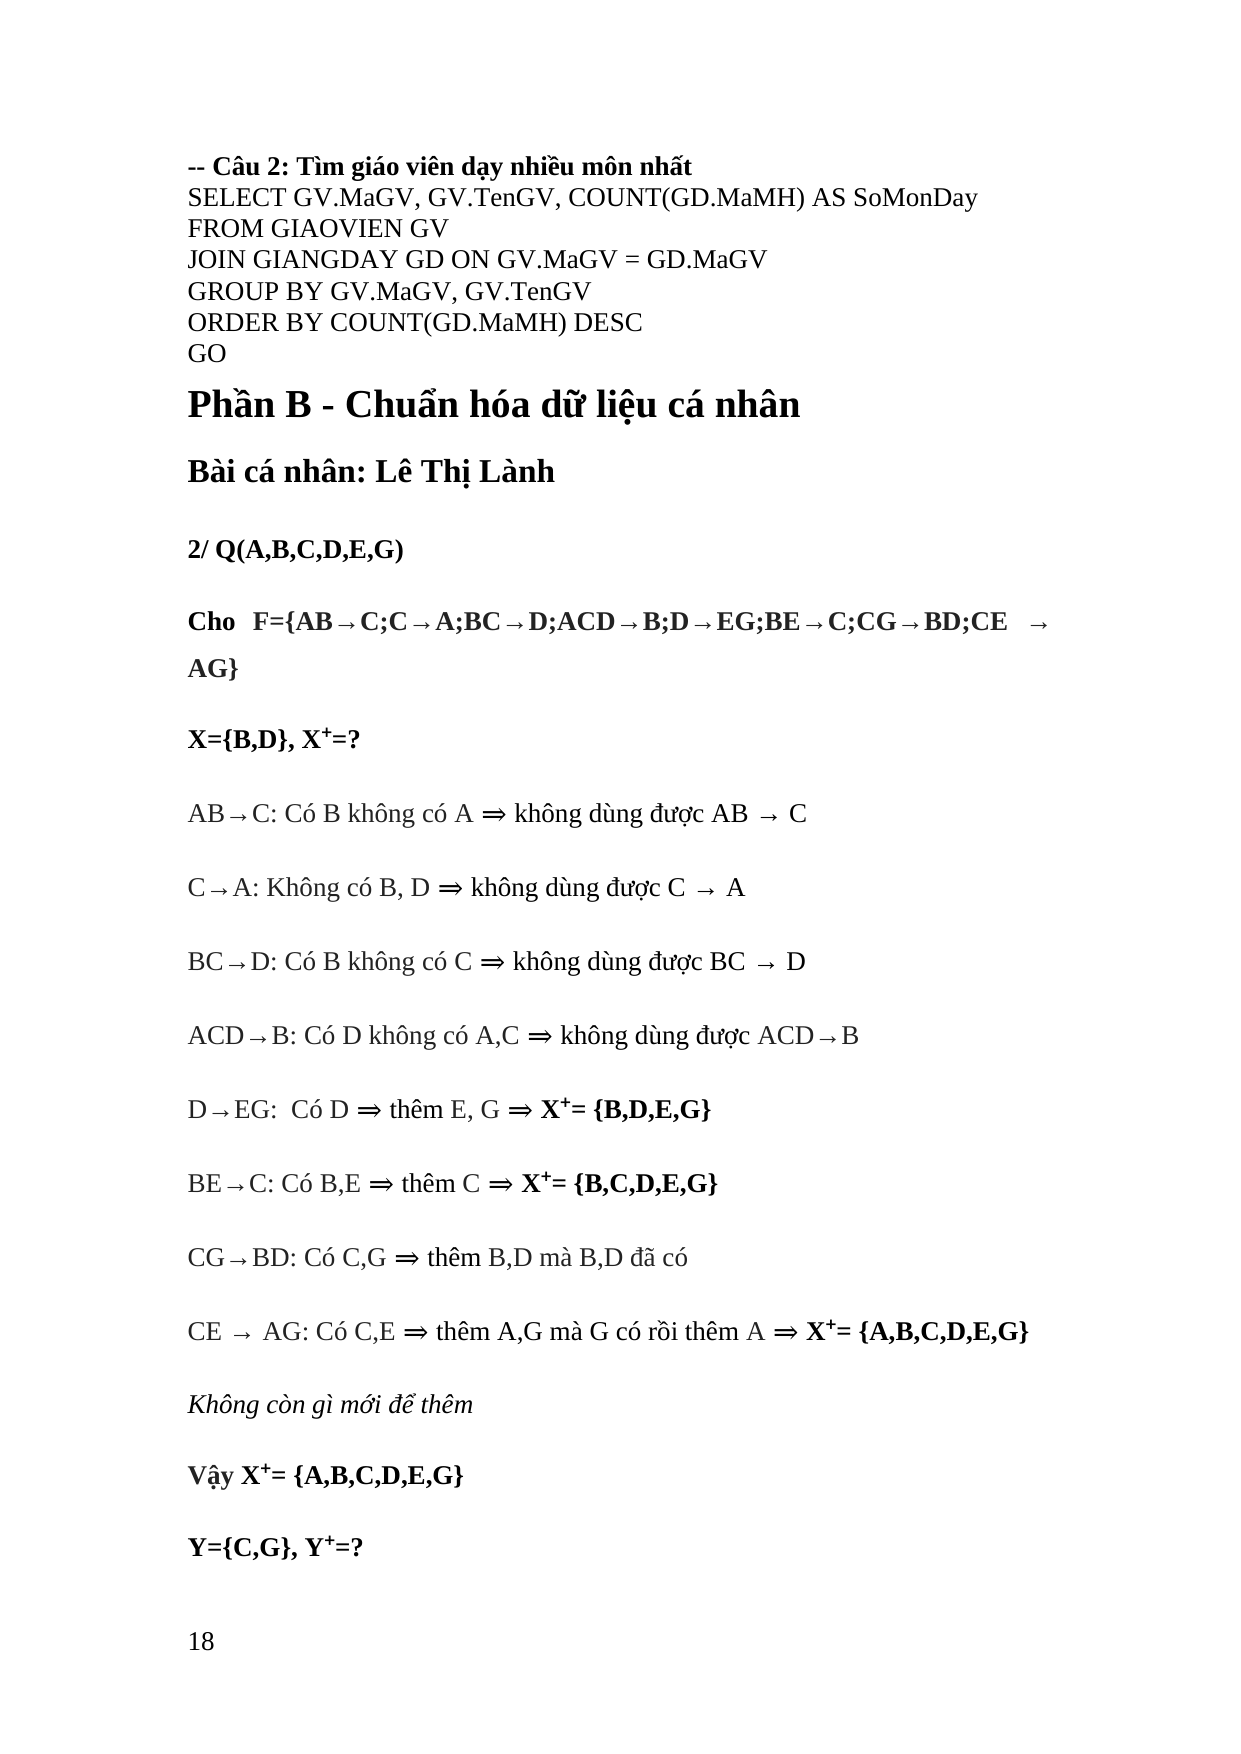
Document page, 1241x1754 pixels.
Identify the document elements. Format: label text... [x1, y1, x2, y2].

text Cho F={AB→C;C→A;BC→D;ACD→B;D→EG;BE→C;CG→BD;CE → AG} [187, 605, 1053, 683]
text X={B,D}, X⁺=? [187, 723, 1053, 755]
text CE → AG: Có C,E ⇒ thêm A,G mà G có rồi thêm A ⇒ X⁺= {A,B,C,D,E,G} [187, 1314, 1053, 1346]
text BE→C: Có B,E ⇒ thêm C ⇒ X⁺= {B,C,D,E,G} [187, 1166, 1053, 1198]
text AB→C: Có B không có A ⇒ không dùng được AB → C [187, 795, 1053, 828]
text JOIN GIANGDAY GD ON GV.MaGV = GD.MaGV [187, 243, 1088, 274]
text SELECT GV.MaGV, GV.TenGV, COUNT(GD.MaMH) AS SoMonDay [187, 181, 1088, 212]
text Không còn gì mới để thêm [187, 1388, 1053, 1419]
text CG→BD: Có C,G ⇒ thêm B,D mà B,D đã có [187, 1239, 1053, 1272]
text BC→D: Có B không có C ⇒ không dùng được BC → D [187, 943, 1053, 976]
text 2/ Q(A,B,C,D,E,G) [187, 533, 1053, 565]
text -- Câu 2: Tìm giáo viên dạy nhiều môn nhất [187, 150, 1088, 181]
subtitle Phần B - Chuẩn hóa dữ liệu cá nhân [187, 381, 1053, 426]
text Bài cá nhân: Lê Thị Lành [187, 451, 1053, 489]
text ORDER BY COUNT(GD.MaMH) DESC [187, 306, 1088, 337]
text ACD→B: Có D không có A,C ⇒ không dùng được ACD→B [187, 1017, 1053, 1050]
text Y={C,G}, Y⁺=? [187, 1531, 1053, 1562]
text Vậy X⁺= {A,B,C,D,E,G} [187, 1459, 1053, 1491]
text D→EG: Có D ⇒ thêm E, G ⇒ X⁺= {B,D,E,G} [187, 1091, 1053, 1124]
text C→A: Không có B, D ⇒ không dùng được C → A [187, 869, 1053, 902]
text GO [187, 337, 1088, 368]
text GROUP BY GV.MaGV, GV.TenGV [187, 274, 1088, 306]
text FROM GIAOVIEN GV [187, 212, 1088, 243]
